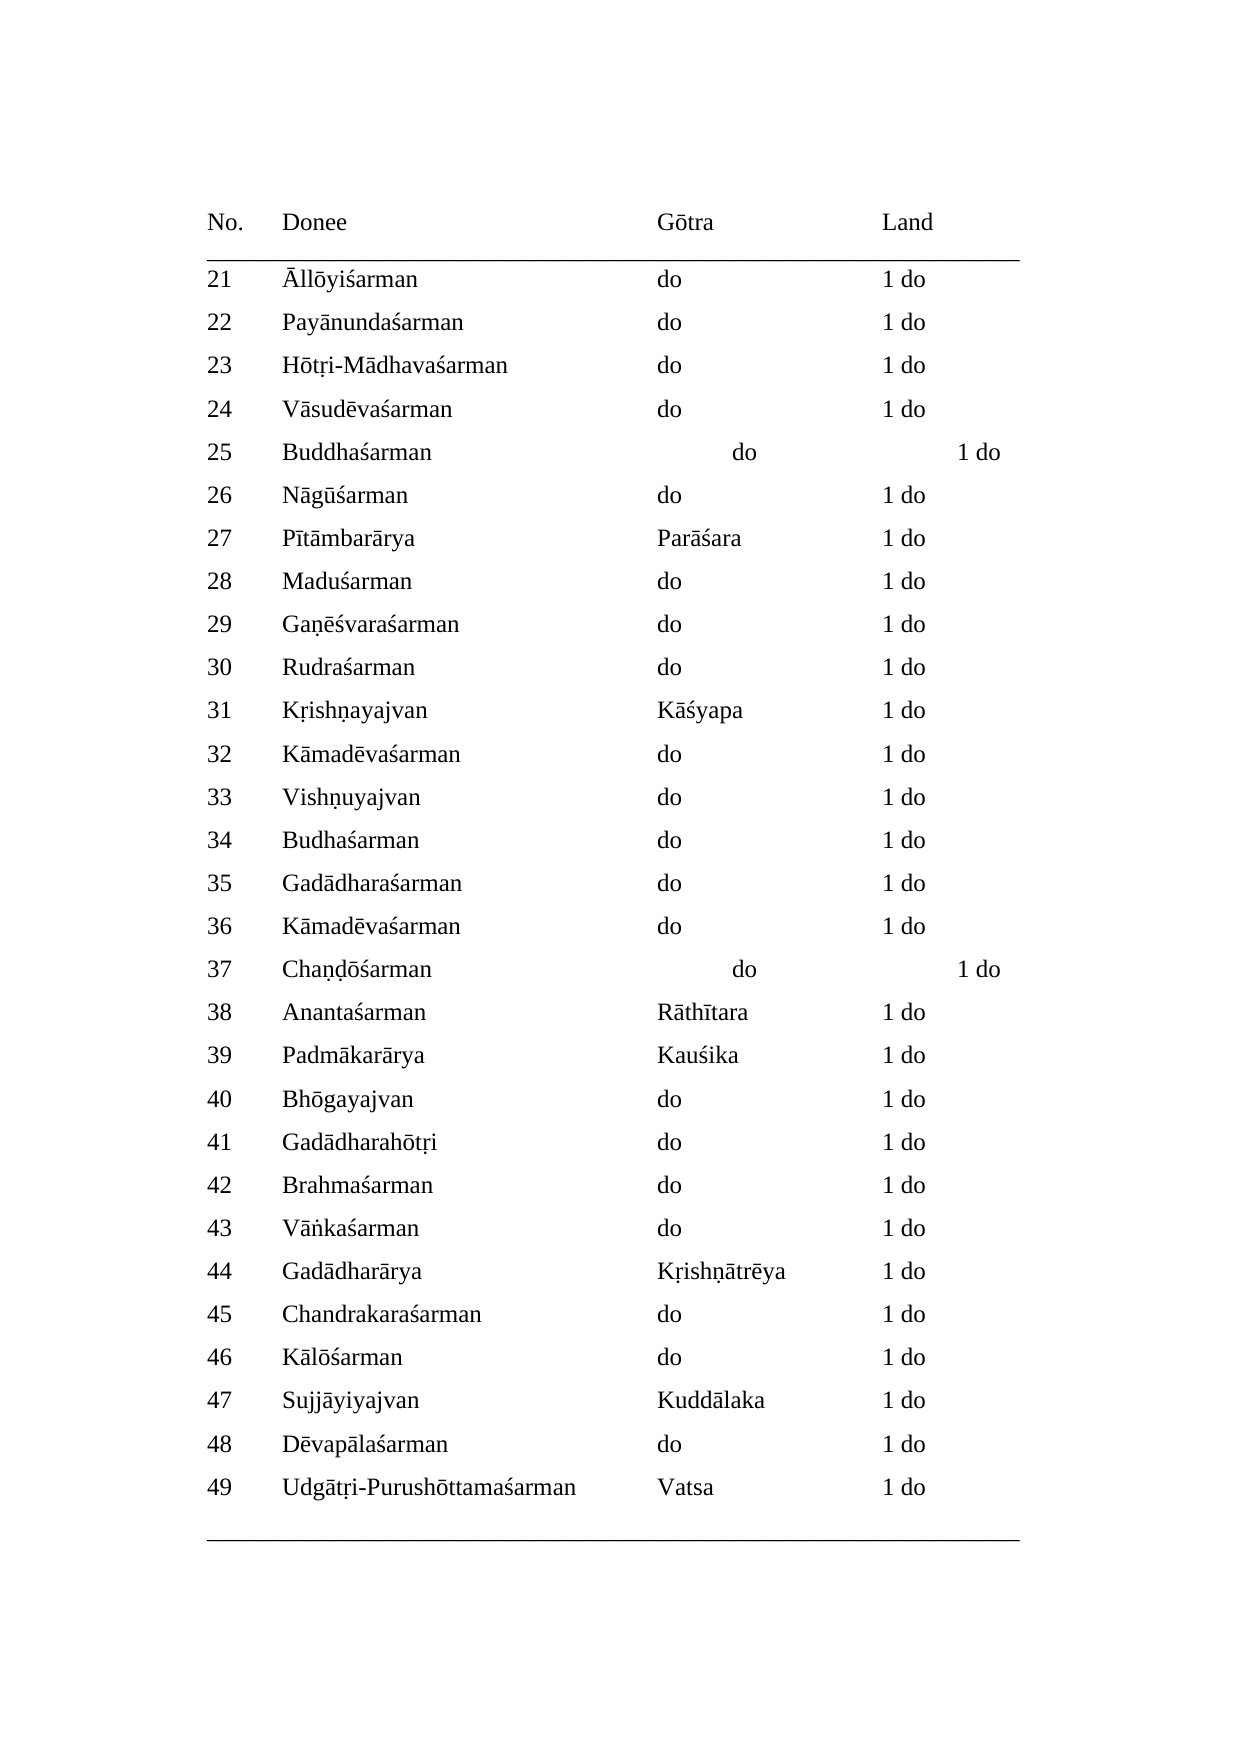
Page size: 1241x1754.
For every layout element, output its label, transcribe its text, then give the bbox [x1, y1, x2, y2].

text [207, 1515, 1092, 1544]
text 23 Hōtṛi-Mādhavaśarman do 1 do [207, 351, 1092, 379]
text 42 Brahmaśarman do 1 do [207, 1170, 1092, 1199]
text 21 Āllōyiśarman do 1 do [207, 264, 1092, 293]
text 40 Bhōgayajvan do 1 do [207, 1084, 1092, 1112]
text 24 Vāsudēvaśarman do 1 do [207, 394, 1092, 422]
text 43 Vāṅkaśarman do 1 do [207, 1213, 1092, 1242]
text 44 Gadādharārya Kṛishṇātrēya 1 do [207, 1256, 1092, 1285]
text 41 Gadādharahōtṛi do 1 do [207, 1127, 1092, 1156]
text 33 Vishṇuyajvan do 1 do [207, 782, 1092, 811]
text 31 Kṛishṇayajvan Kāśyapa 1 do [207, 696, 1092, 724]
text 32 Kāmadēvaśarman do 1 do [207, 739, 1092, 767]
text 27 Pītāmbarārya Parāśara 1 do [207, 523, 1092, 552]
text 26 Nāgūśarman do 1 do [207, 480, 1092, 509]
text 29 Gaṇēśvaraśarman do 1 do [207, 609, 1092, 638]
text 39 Padmākarārya Kauśika 1 do [207, 1041, 1092, 1069]
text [207, 236, 1092, 264]
text 25 Buddhaśarman do 1 do [207, 437, 1092, 466]
text 35 Gadādharaśarman do 1 do [207, 868, 1092, 897]
text 46 Kālōśarman do 1 do [207, 1342, 1092, 1371]
text 36 Kāmadēvaśarman do 1 do [207, 911, 1092, 940]
text 28 Maduśarman do 1 do [207, 566, 1092, 595]
text 49 Udgātṛi-Purushōttamaśarman Vatsa 1 do [207, 1472, 1092, 1501]
text 47 Sujjāyiyajvan Kuddālaka 1 do [207, 1386, 1092, 1414]
text 22 Payānundaśarman do 1 do [207, 307, 1092, 336]
text 48 Dēvapālaśarman do 1 do [207, 1429, 1092, 1457]
text No. Donee Gōtra Land [207, 207, 1092, 236]
text 30 Rudraśarman do 1 do [207, 652, 1092, 681]
text 34 Budhaśarman do 1 do [207, 825, 1092, 854]
text 45 Chandrakaraśarman do 1 do [207, 1299, 1092, 1328]
text 37 Chaṇḍōśarman do 1 do [207, 954, 1092, 983]
text 38 Anantaśarman Rāthītara 1 do [207, 997, 1092, 1026]
